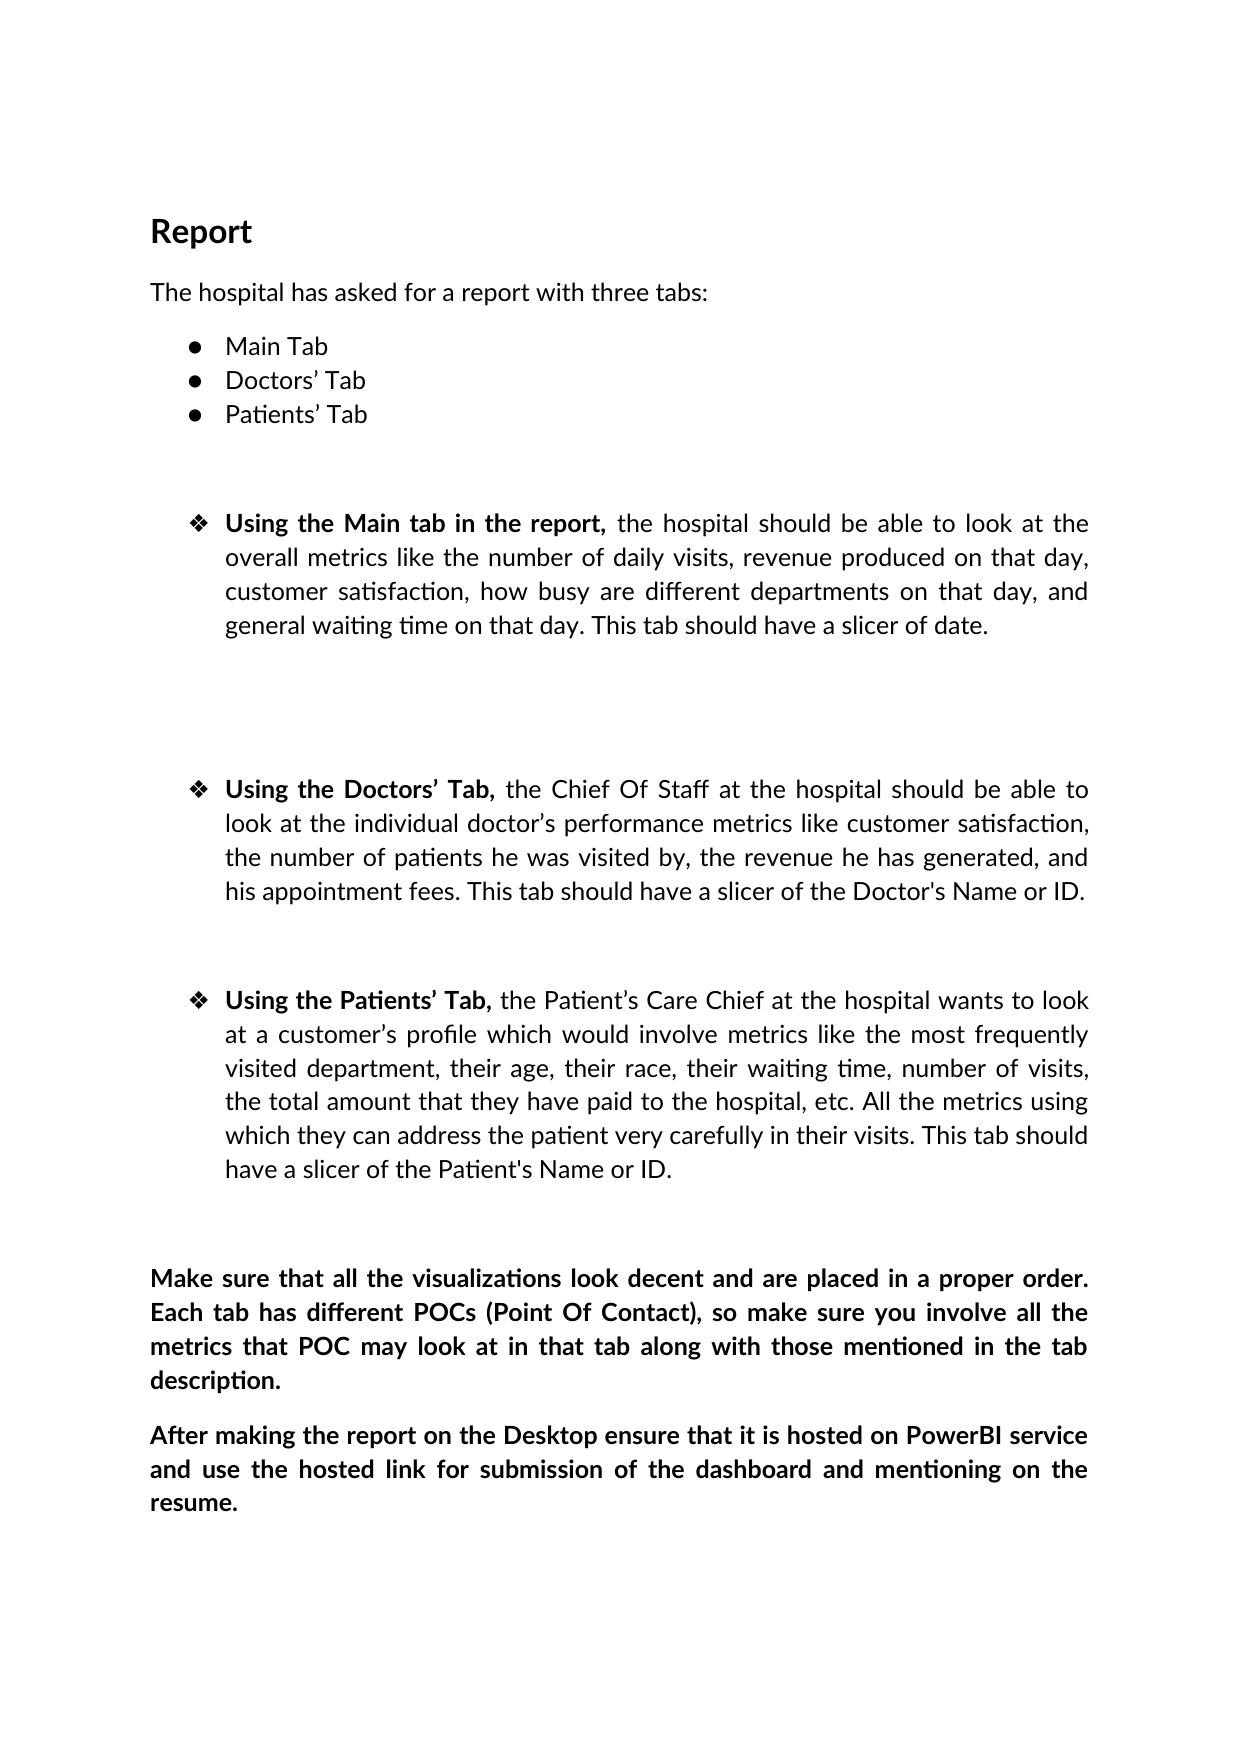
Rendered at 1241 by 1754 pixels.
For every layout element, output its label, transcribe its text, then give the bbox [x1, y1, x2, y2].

list Using the Main tab in the report, the hospital should be able to look at the overall metrics like the number of daily visits, revenue produced on that day, customer satisfaction, how busy are different departments on that day, and general waiting time on that day. This tab should have a slicer of date. [187, 508, 1090, 639]
list Using the Patients’ Tab, the Patient’s Care Chief at the hospital wants to look at a customer’s profile which would involve metrics like the most frequently visited department, their age, their race, their waiting time, number of visits, the total amount that they have paid to the hospital, etc. All the metrics using which they can address the patient very carefully in their visits. This tab should have a slicer of the Patient's Name or ID. [187, 984, 1090, 1184]
list Patients’ Tab [187, 399, 1090, 429]
list Using the Doctors’ Tab, the Chief Of Staff at the hospital should be able to look at the individual doctor’s performance metrics like customer satisfaction, the number of patients he was visited by, the revenue he has generated, and his appointment fees. This tab should have a slicer of the Doctor's Name or ID. [187, 774, 1090, 905]
text Make sure that all the visualizations look decent and are placed in a proper order. Each tab has different POCs (Point Of Contact), so make sure you involve all the metrics that POC may look at in that tab along with those mentioned in the tab description. [150, 1263, 1090, 1395]
text After making the report on the Desktop ensure that it is hosted on PowerBI service and use the hosted link for submission of the dashboard and mentioning on the resume. [150, 1419, 1090, 1517]
text The hospital has asked for a report with three tabs: [150, 276, 1090, 306]
text Report [150, 210, 1090, 250]
list Doctors’ Tab [187, 365, 1090, 395]
list Main Tab [187, 331, 1090, 361]
